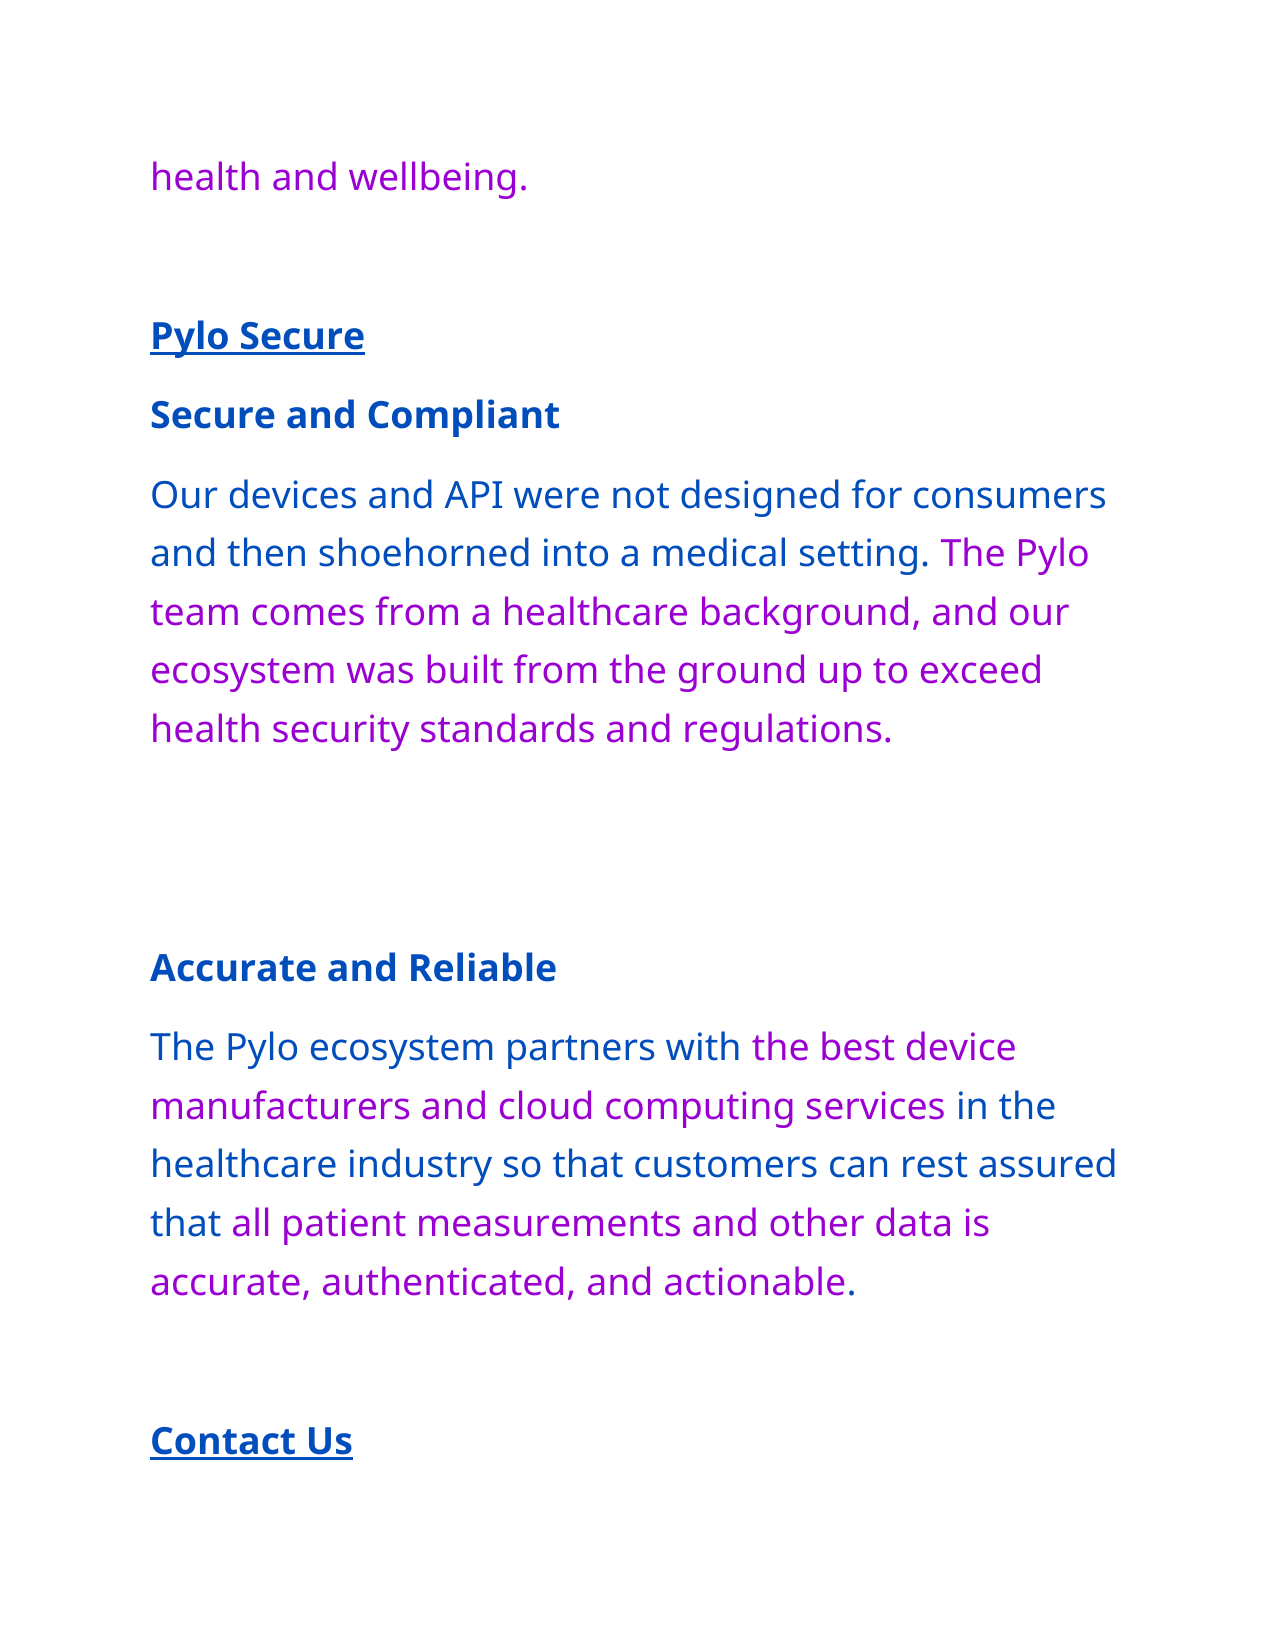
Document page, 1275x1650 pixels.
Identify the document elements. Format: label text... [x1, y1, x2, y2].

text Pylo Secure [150, 309, 1125, 360]
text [150, 150, 1125, 201]
text Contact Us [150, 1414, 1125, 1465]
text Secure and Compliant [150, 388, 1125, 439]
text The Pylo ecosystem partners with the best device manufacturers and cloud computing services in the healthcare industry so that customers can rest assured that all patient measurements and other data is accurate, authenticated, and actionable. [150, 1020, 1125, 1306]
text Accurate and Reliable [150, 941, 1125, 992]
text Our devices and API were not designed for consumers and then shoehorned into a medical setting. The Pylo team comes from a healthcare background, and our ecosystem was built from the ground up to exceed health security standards and regulations. [150, 468, 1125, 753]
